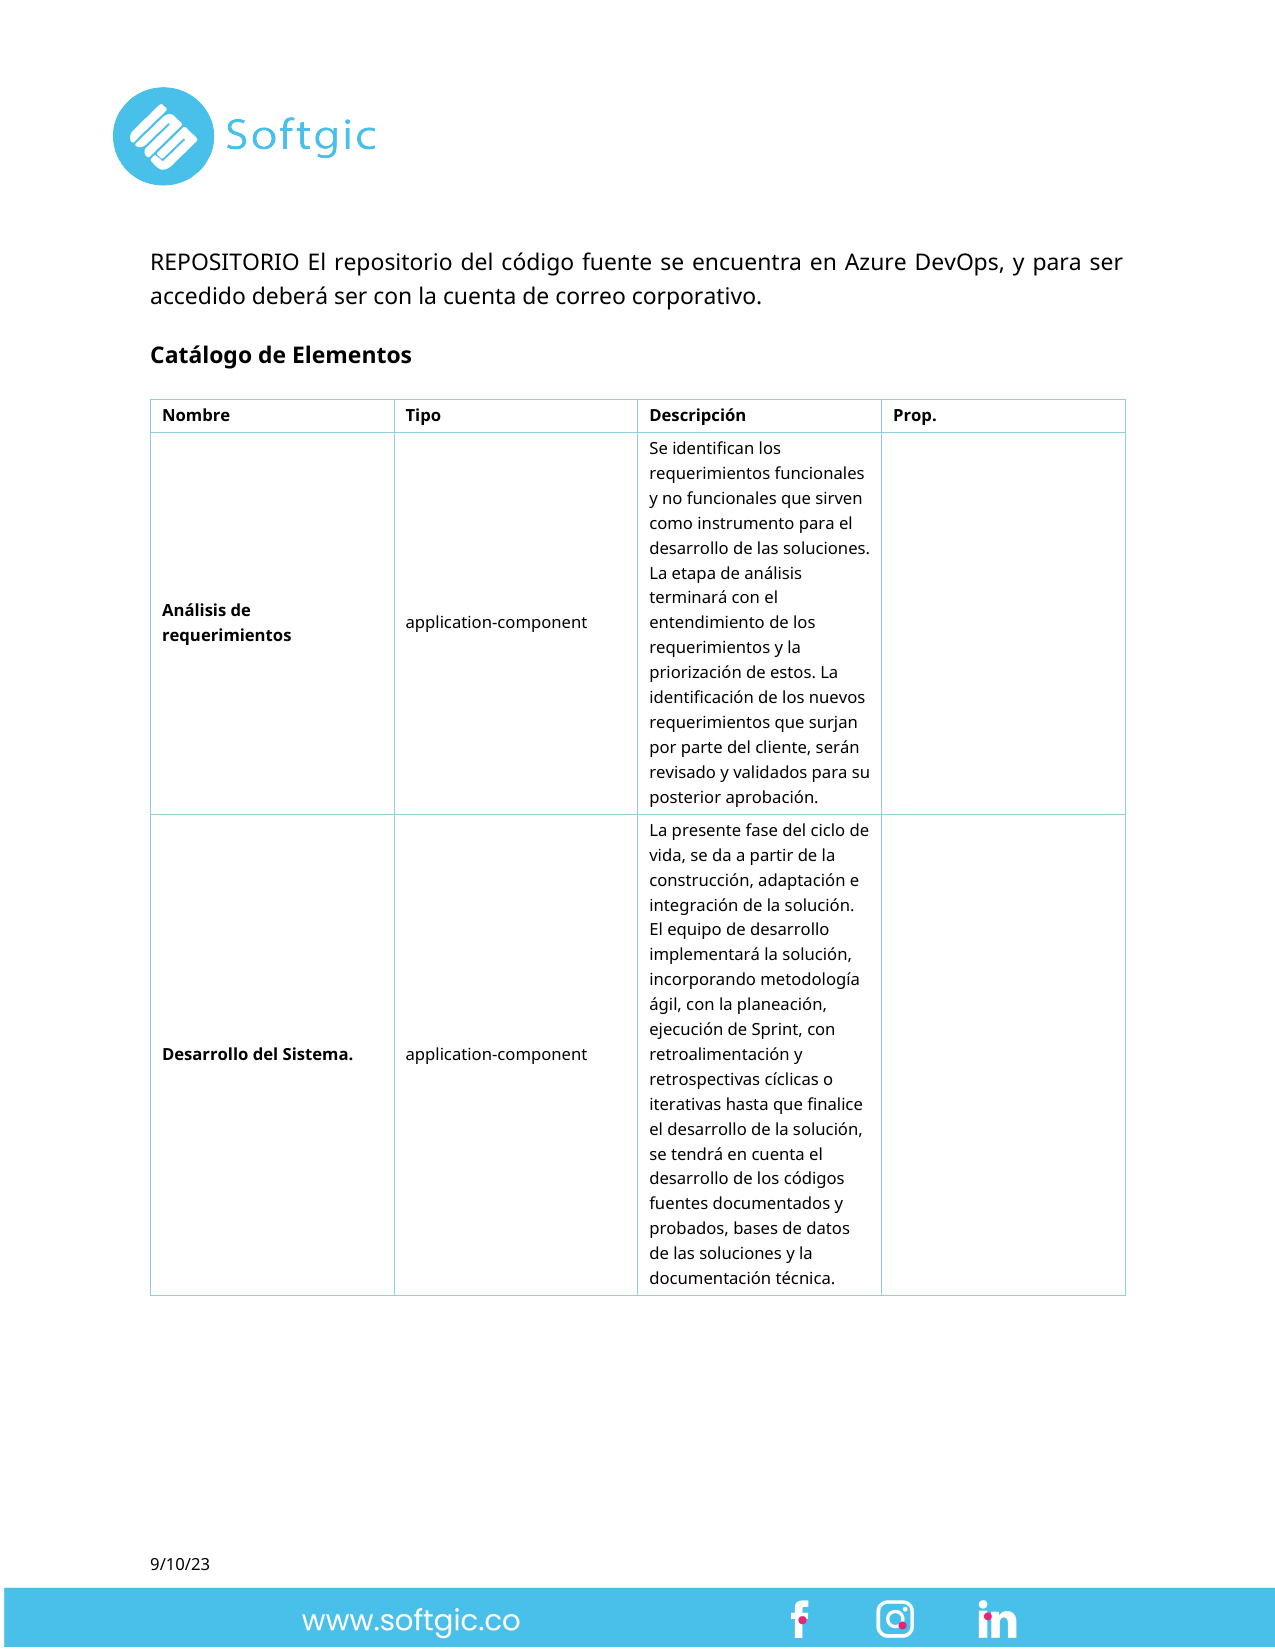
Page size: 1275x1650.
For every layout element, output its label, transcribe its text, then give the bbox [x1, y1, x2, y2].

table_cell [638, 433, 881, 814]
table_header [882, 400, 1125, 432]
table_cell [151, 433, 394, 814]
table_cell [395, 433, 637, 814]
subtitle Catálogo de Elementos [150, 339, 1125, 371]
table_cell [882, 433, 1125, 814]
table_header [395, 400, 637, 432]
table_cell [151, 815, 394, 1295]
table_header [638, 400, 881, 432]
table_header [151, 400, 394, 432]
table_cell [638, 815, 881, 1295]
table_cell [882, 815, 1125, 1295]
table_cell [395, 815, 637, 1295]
picture [4, 0, 1275, 1647]
text REPOSITORIO El repositorio del código fuente se encuentra en Azure DevOps, y para ser accedido deberá ser con la cuenta de correo corporativo. [150, 246, 1125, 311]
